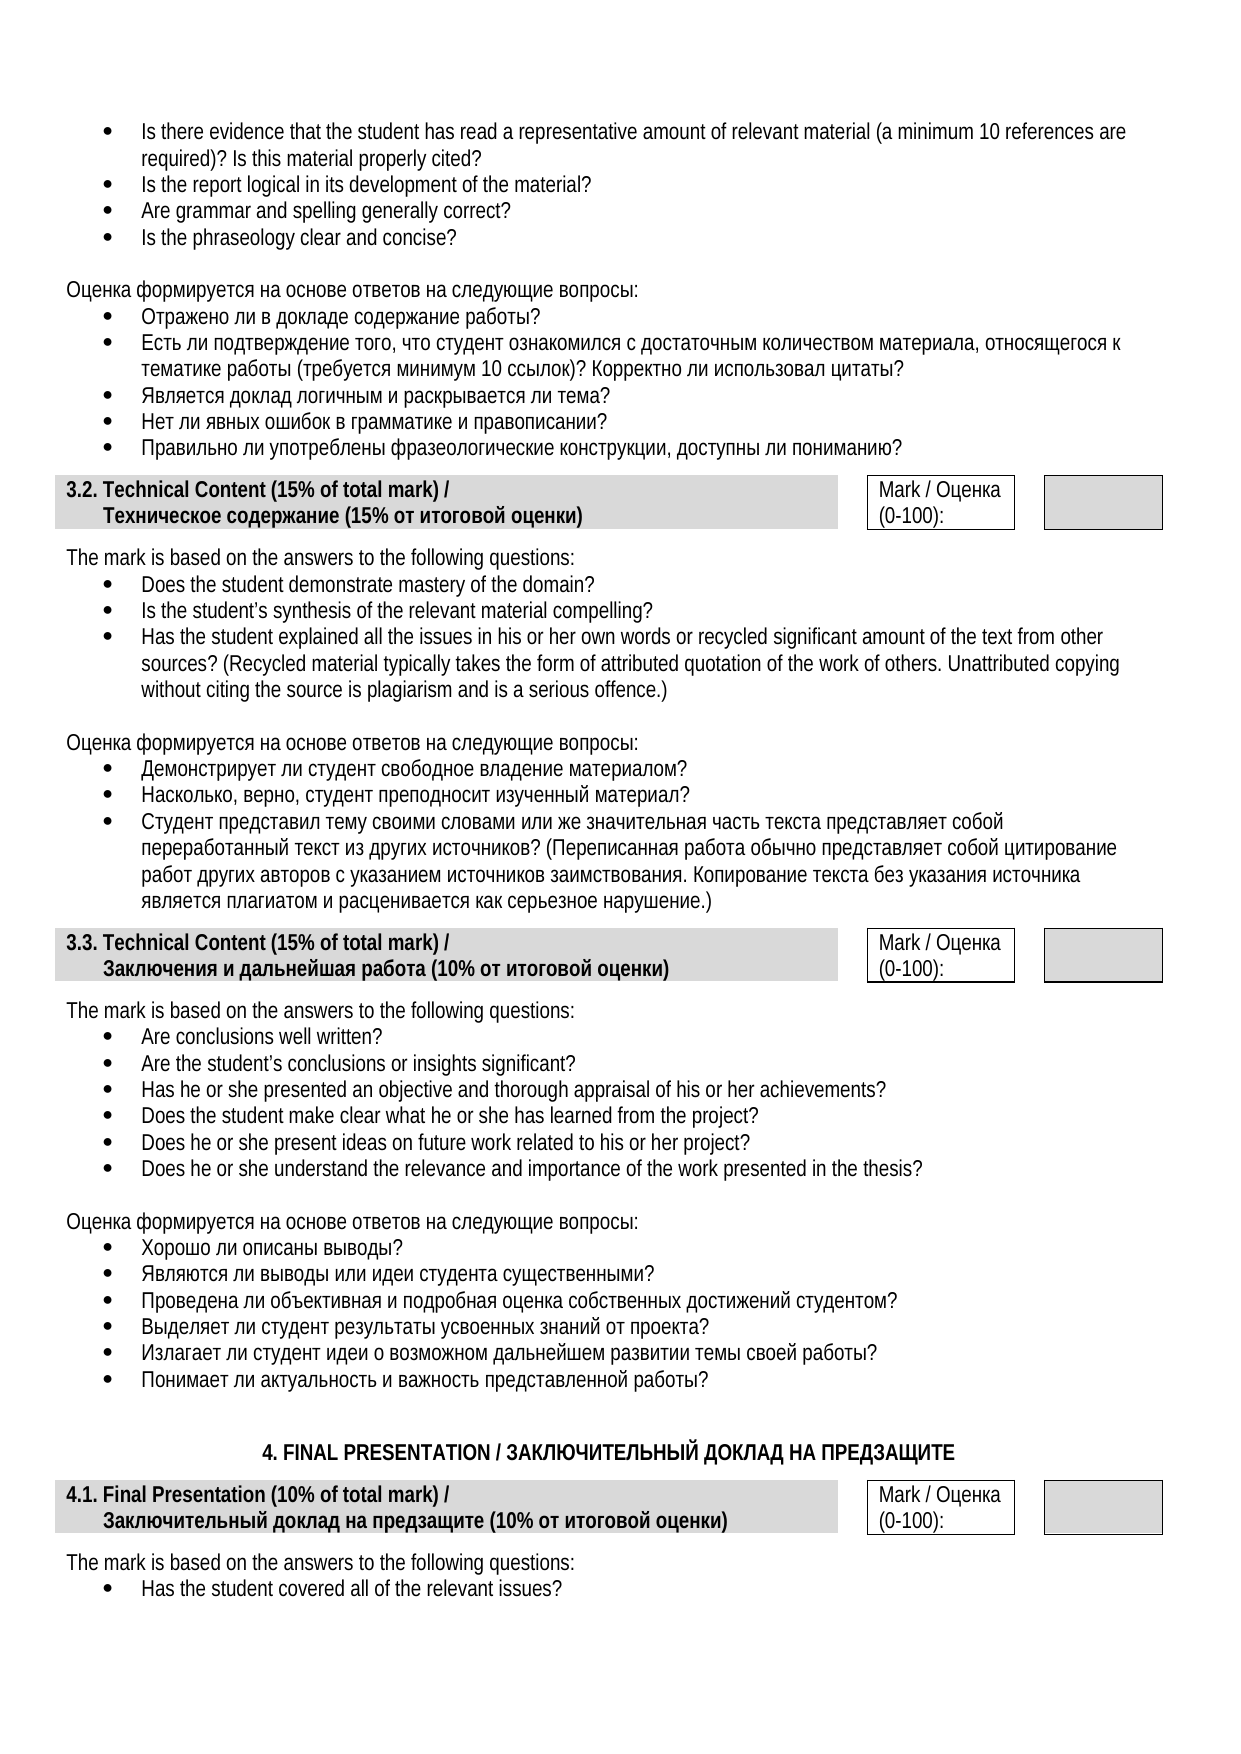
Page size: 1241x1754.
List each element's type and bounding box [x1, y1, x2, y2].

table_header [44, 118, 1181, 1602]
